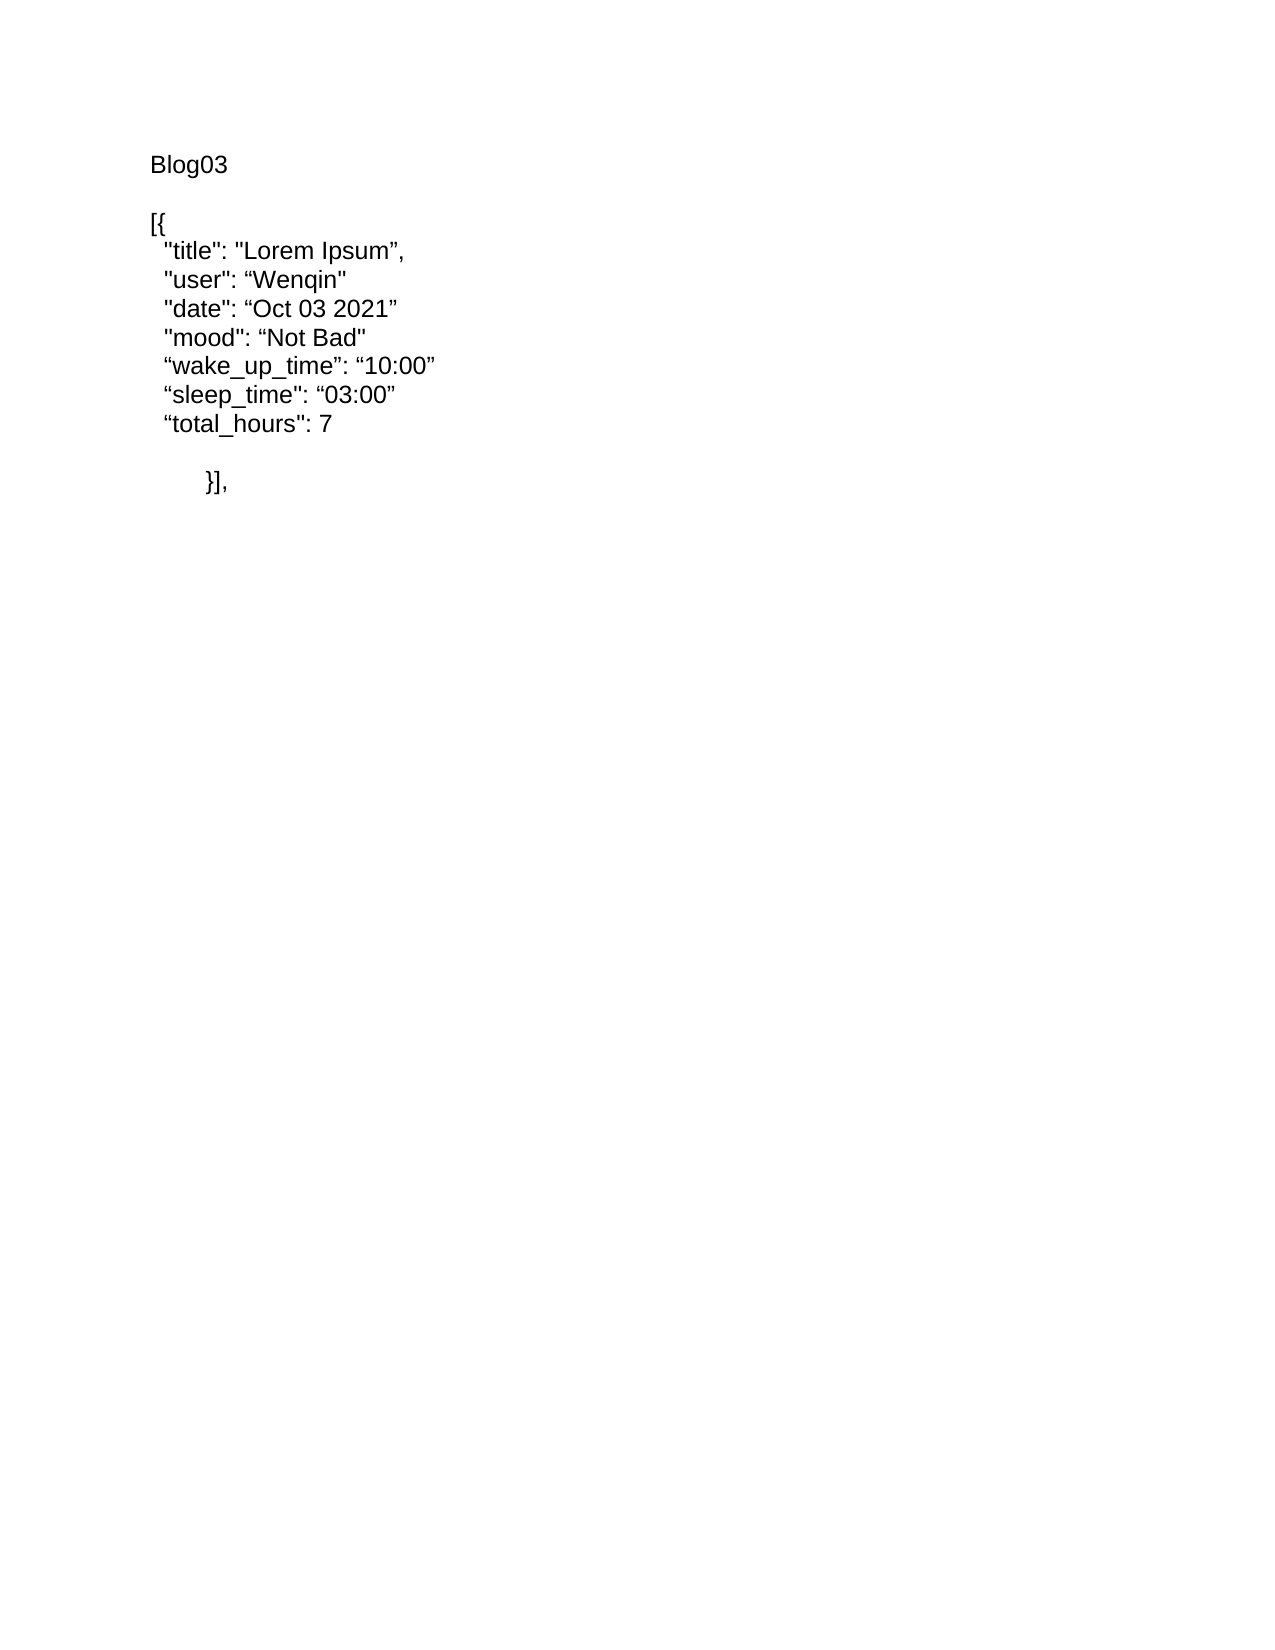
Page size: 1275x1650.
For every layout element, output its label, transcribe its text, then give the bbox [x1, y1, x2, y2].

text "date": “Oct 03 2021” [150, 294, 1125, 322]
text [{ [150, 207, 1125, 236]
text “total_hours": 7 [150, 409, 1125, 437]
text "mood": “Not Bad" [150, 322, 1125, 351]
text "user": “Wenqin" [150, 265, 1125, 294]
text Blog03 [150, 150, 1125, 179]
text “sleep_time": “03:00” [150, 380, 1125, 409]
text "title": "Lorem Ipsum”, [150, 236, 1125, 265]
text “wake_up_time”: “10:00” [150, 351, 1125, 380]
text }], [150, 466, 1125, 495]
